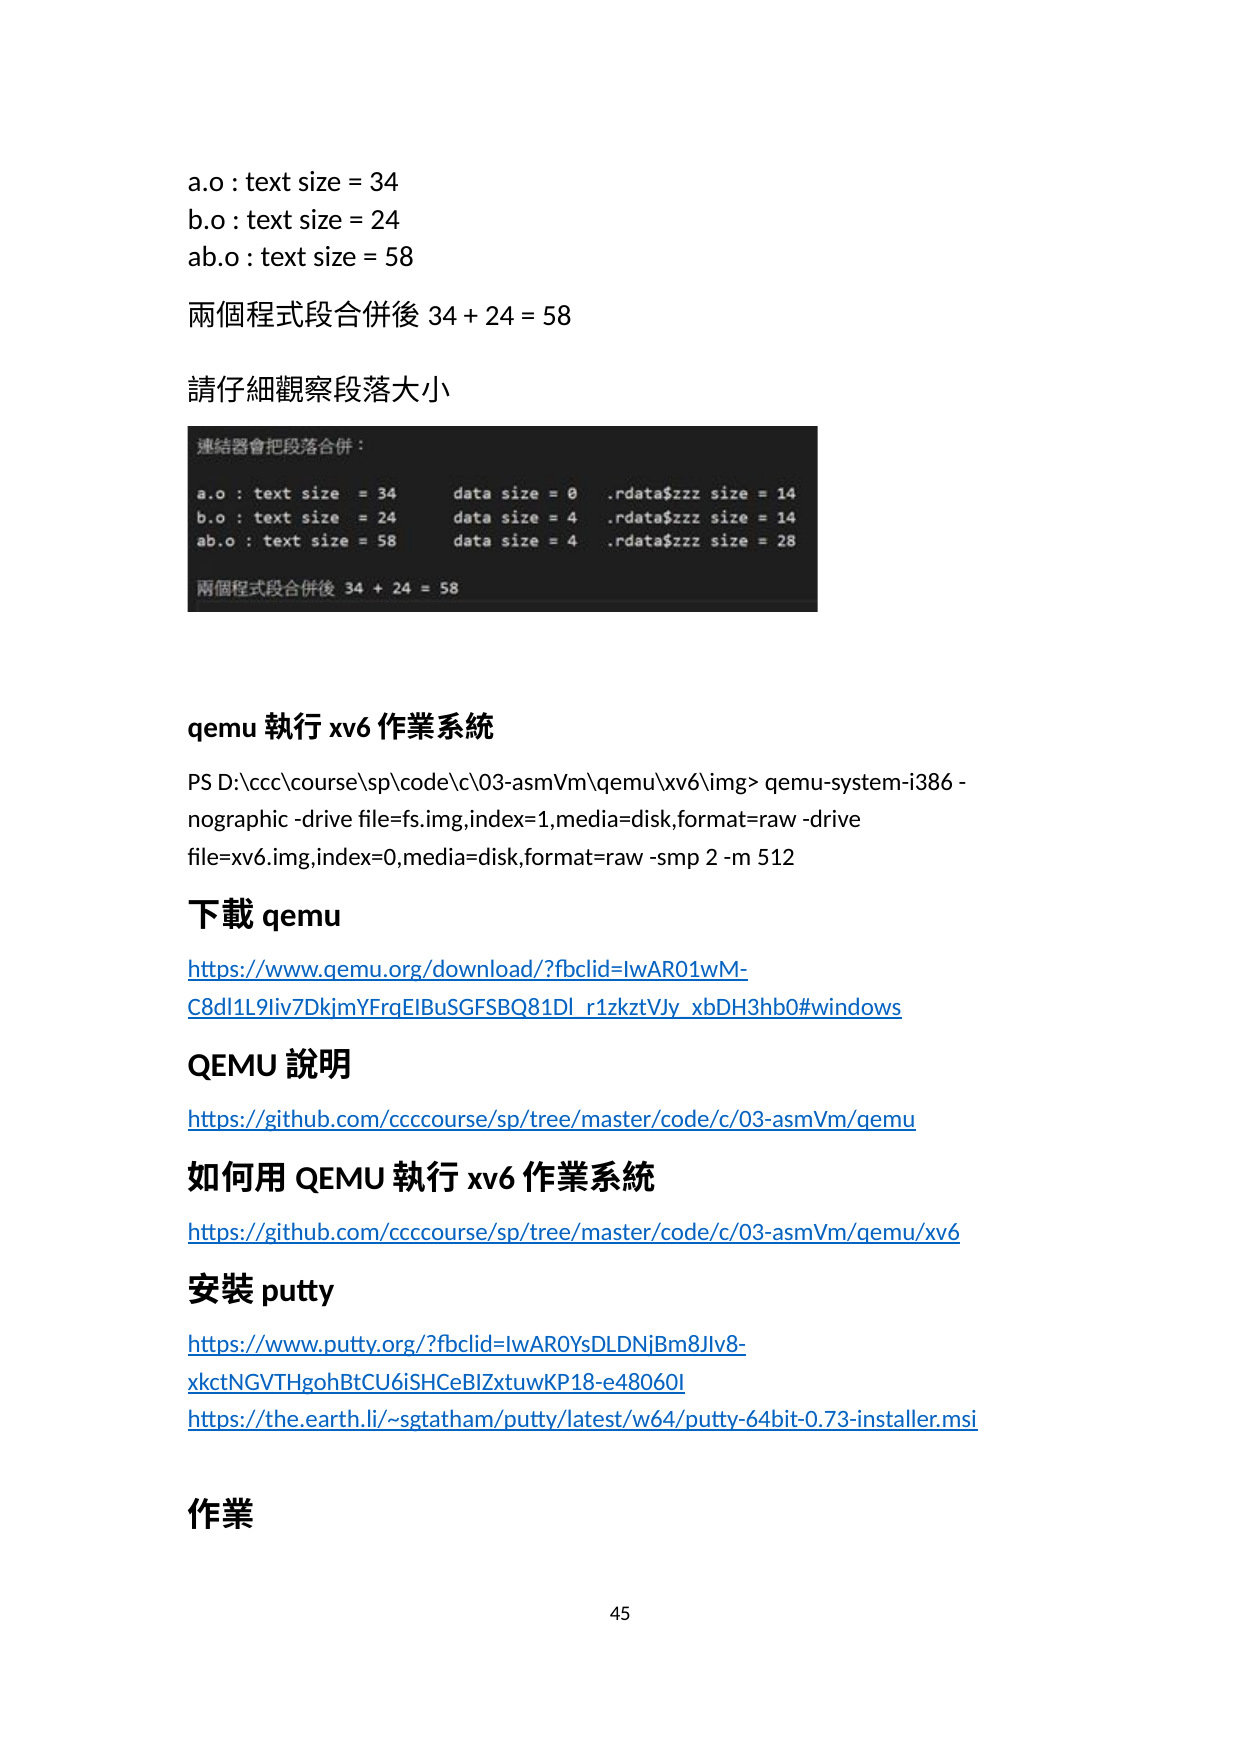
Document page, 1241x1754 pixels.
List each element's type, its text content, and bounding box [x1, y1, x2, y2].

text https://www.qemu.org/download/?fbclid=IwAR01wM-C8dl1L9Iiv7DkjmYFrqEIBuSGFSBQ81Dl_r1zkztVJy_xbDH3hb0#windows [187, 950, 1053, 1025]
text b.o : text size = 24 [187, 200, 1053, 237]
text https://the.earth.li/~sgtatham/putty/latest/w64/putty-64bit-0.73-installer.msi [187, 1400, 1053, 1437]
text 作業 [187, 1475, 1053, 1550]
text https://www.putty.org/?fbclid=IwAR0YsDLDNjBm8JIv8-xkctNGVTHgohBtCU6iSHCeBIZxtuwKP18-e48060I [187, 1325, 1053, 1400]
text 下載 qemu [187, 875, 1053, 950]
text 兩個程式段合併後 34 + 24 = 58 [187, 275, 1053, 350]
text qemu 執行 xv6 作業系統 [187, 687, 1053, 762]
text QEMU 說明 [187, 1025, 1053, 1100]
text PS D:\ccc\course\sp\code\c\03-asmVm\qemu\xv6\img> qemu-system-i386 -nographic -drive file=fs.img,index=1,media=disk,format=raw -drive file=xv6.img,index=0,media=disk,format=raw -smp 2 -m 512 [187, 762, 1053, 875]
text ab.o : text size = 58 [187, 237, 1053, 275]
picture [187, 426, 818, 612]
text 如何用 QEMU 執行 xv6 作業系統 [187, 1137, 1053, 1212]
text https://github.com/ccccourse/sp/tree/master/code/c/03-asmVm/qemu/xv6 [187, 1212, 1053, 1250]
text a.o : text size = 34 [187, 162, 1053, 200]
text 安裝putty [187, 1250, 1053, 1325]
text https://github.com/ccccourse/sp/tree/master/code/c/03-asmVm/qemu [187, 1100, 1053, 1137]
text 請仔細觀察段落大小 [187, 350, 1053, 425]
